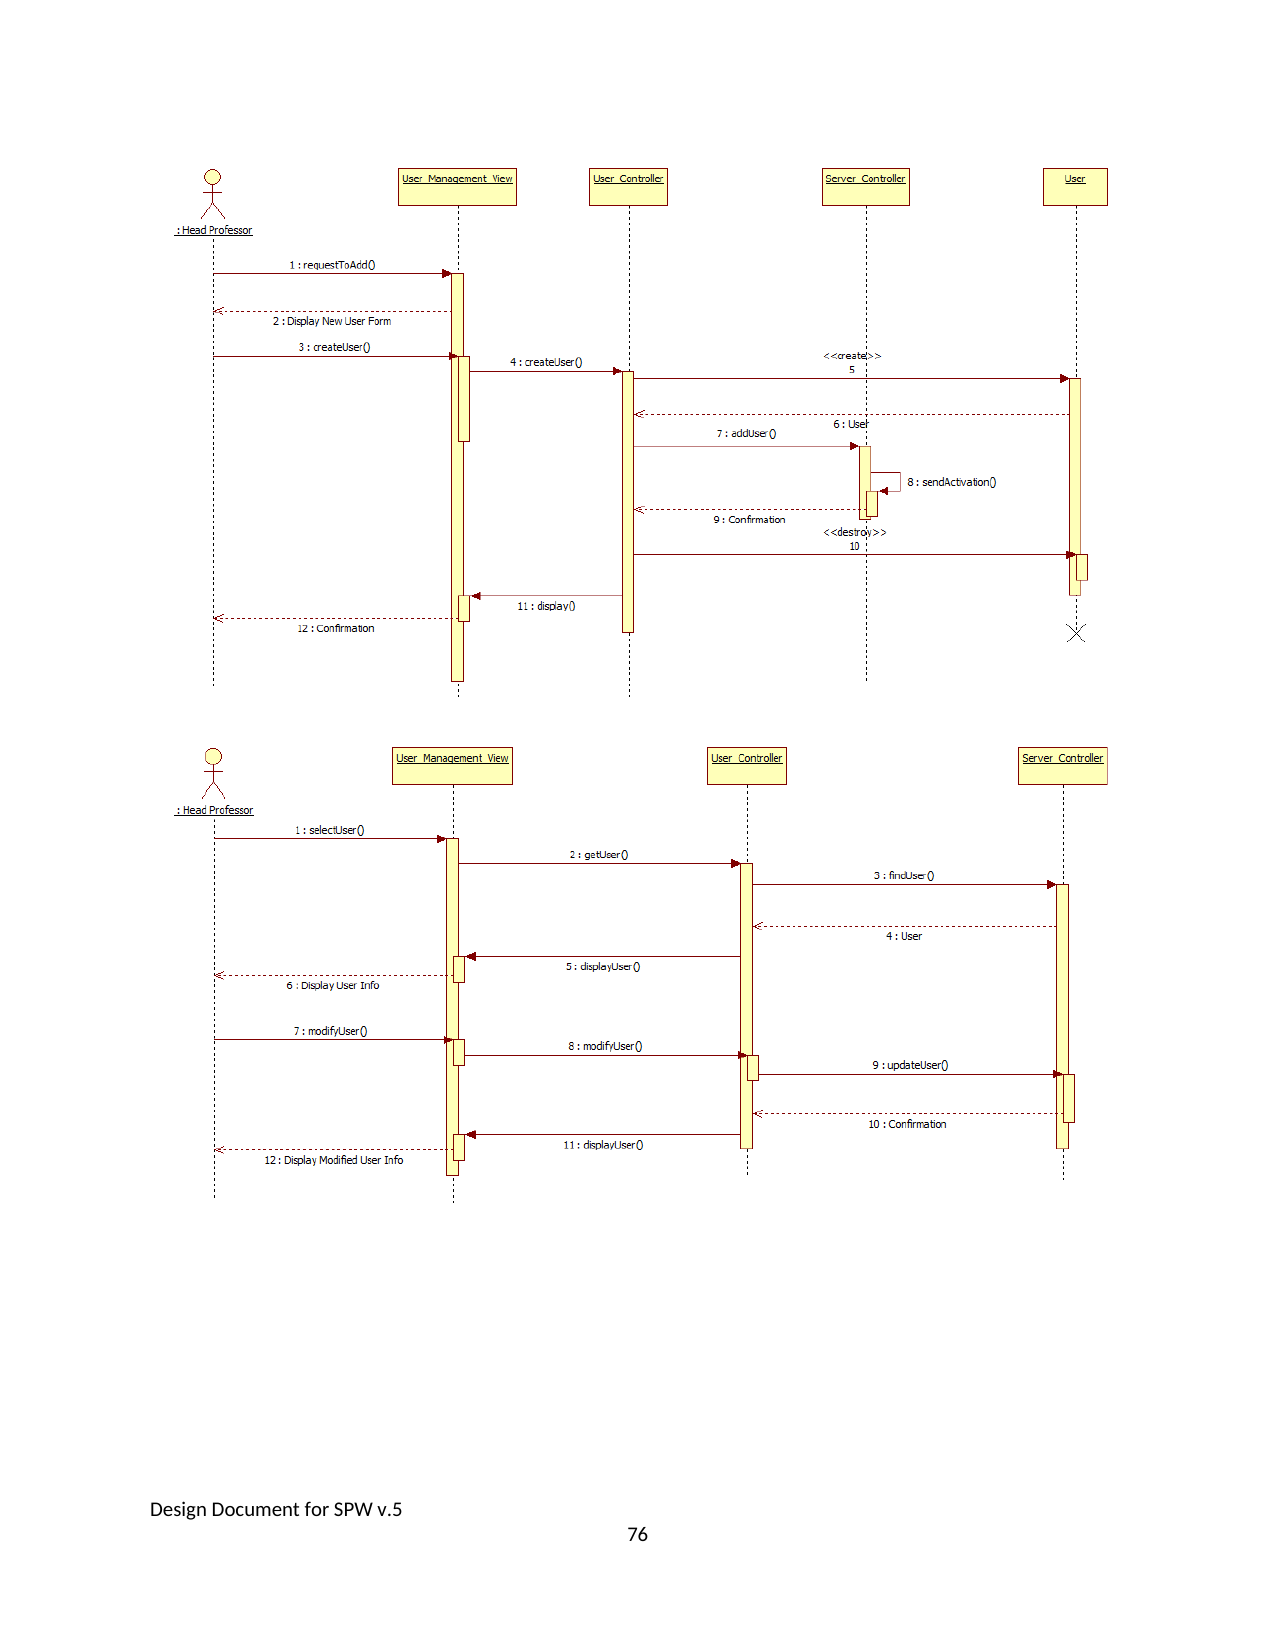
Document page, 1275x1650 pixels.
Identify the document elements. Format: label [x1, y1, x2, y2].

picture [150, 150, 1126, 715]
picture [150, 728, 1126, 1240]
